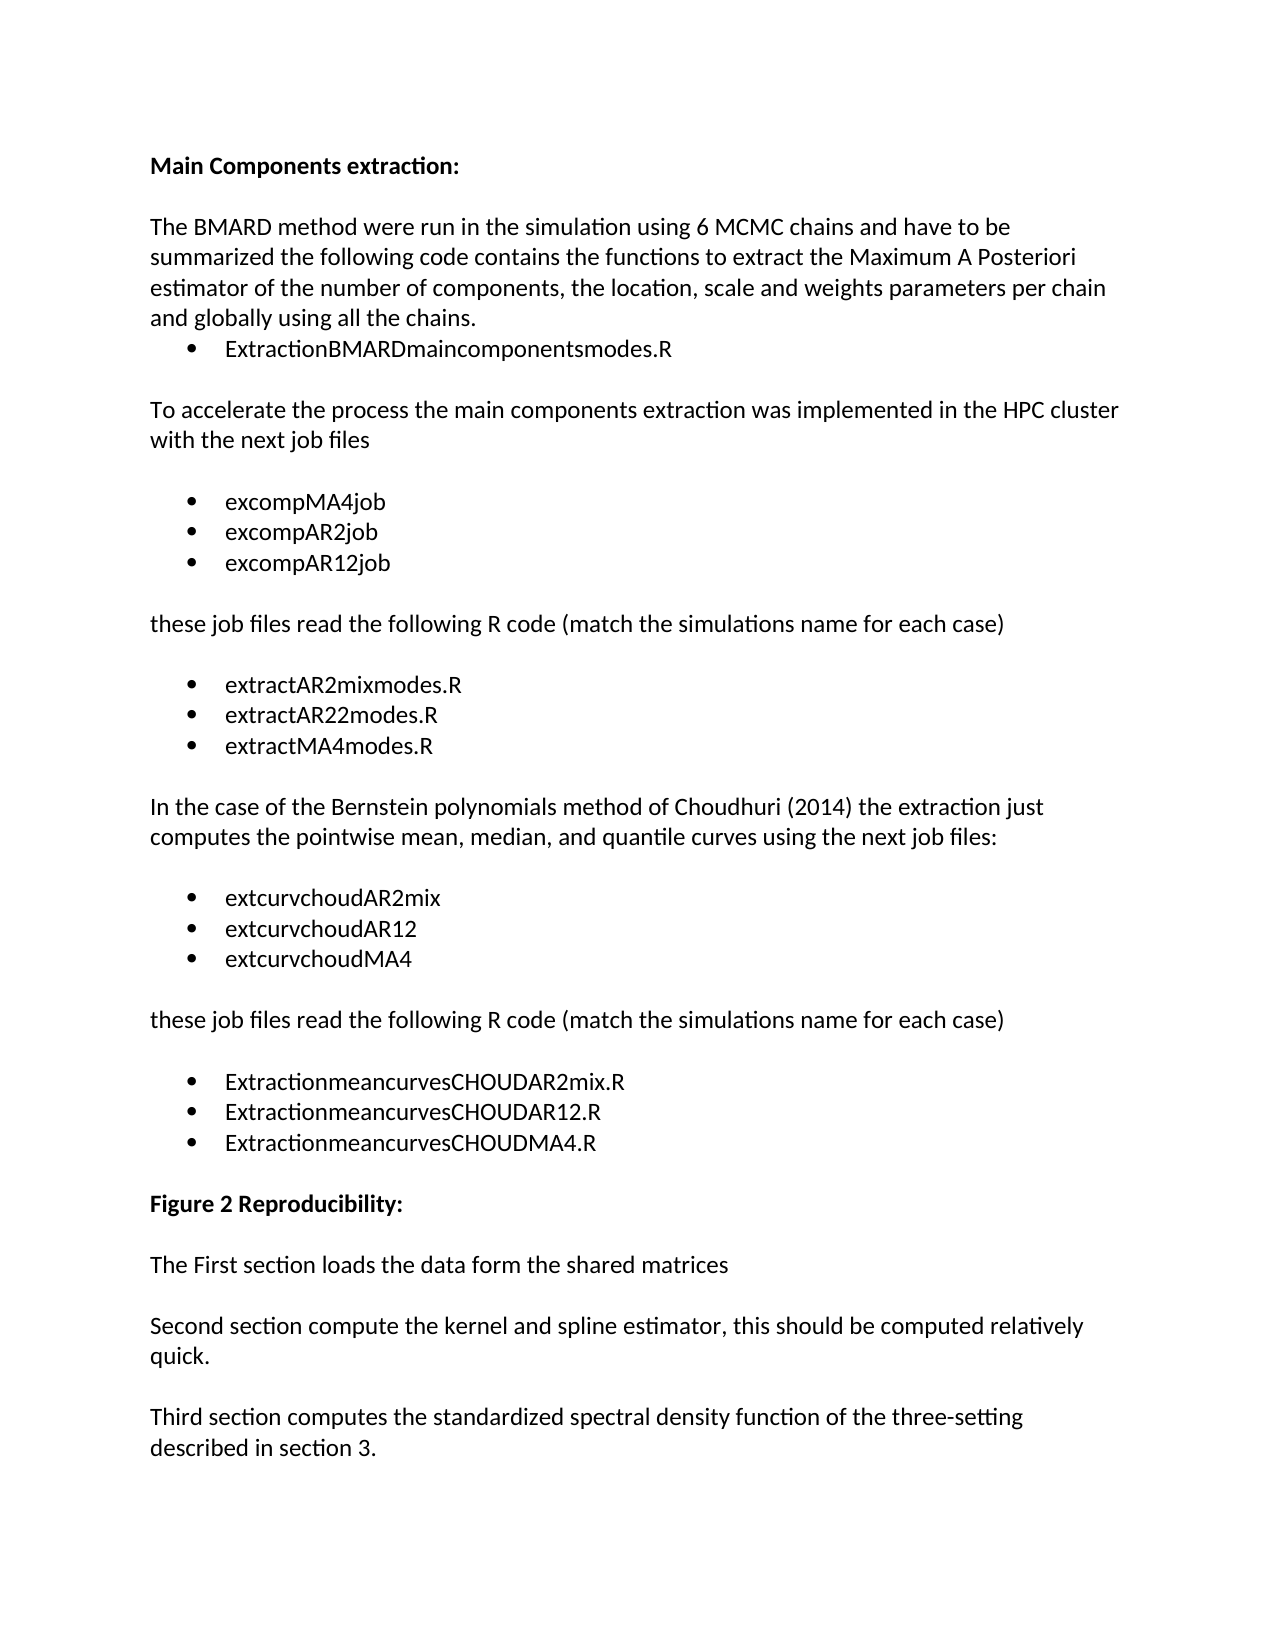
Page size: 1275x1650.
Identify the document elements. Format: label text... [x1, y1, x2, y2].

list extractAR2mixmodes.R [187, 669, 1125, 699]
list ExtractionBMARDmaincomponentsmodes.R [187, 333, 1125, 364]
text The BMARD method were run in the simulation using 6 MCMC chains and have to be summarized the following code contains the functions to extract the Maximum A Posteriori estimator of the number of components, the location, scale and weights parameters per chain and globally using all the chains. [150, 211, 1125, 333]
list extractMA4modes.R [187, 730, 1125, 760]
list extcurvchoudAR12 [187, 913, 1125, 943]
text these job files read the following R code (match the simulations name for each case) [150, 608, 1125, 638]
list excompAR2job [187, 516, 1125, 547]
text Third section computes the standardized spectral density function of the three-setting described in section 3. [150, 1401, 1125, 1462]
text In the case of the Bernstein polynomials method of Choudhuri (2014) the extraction just computes the pointwise mean, median, and quantile curves using the next job files: [150, 791, 1125, 852]
list extcurvchoudMA4 [187, 943, 1125, 974]
list excompAR12job [187, 547, 1125, 577]
list excompMA4job [187, 486, 1125, 516]
text these job files read the following R code (match the simulations name for each case) [150, 1004, 1125, 1035]
text Main Components extraction: [150, 150, 1125, 181]
text The First section loads the data form the shared matrices [150, 1249, 1125, 1279]
text Second section compute the kernel and spline estimator, this should be computed relatively quick. [150, 1310, 1125, 1371]
list extractAR22modes.R [187, 699, 1125, 730]
list ExtractionmeancurvesCHOUDMA4.R [187, 1127, 1125, 1157]
list ExtractionmeancurvesCHOUDAR12.R [187, 1096, 1125, 1127]
text To accelerate the process the main components extraction was implemented in the HPC cluster with the next job files [150, 394, 1125, 455]
list ExtractionmeancurvesCHOUDAR2mix.R [187, 1066, 1125, 1096]
list extcurvchoudAR2mix [187, 882, 1125, 913]
text Figure 2 Reproducibility: [150, 1188, 1125, 1218]
